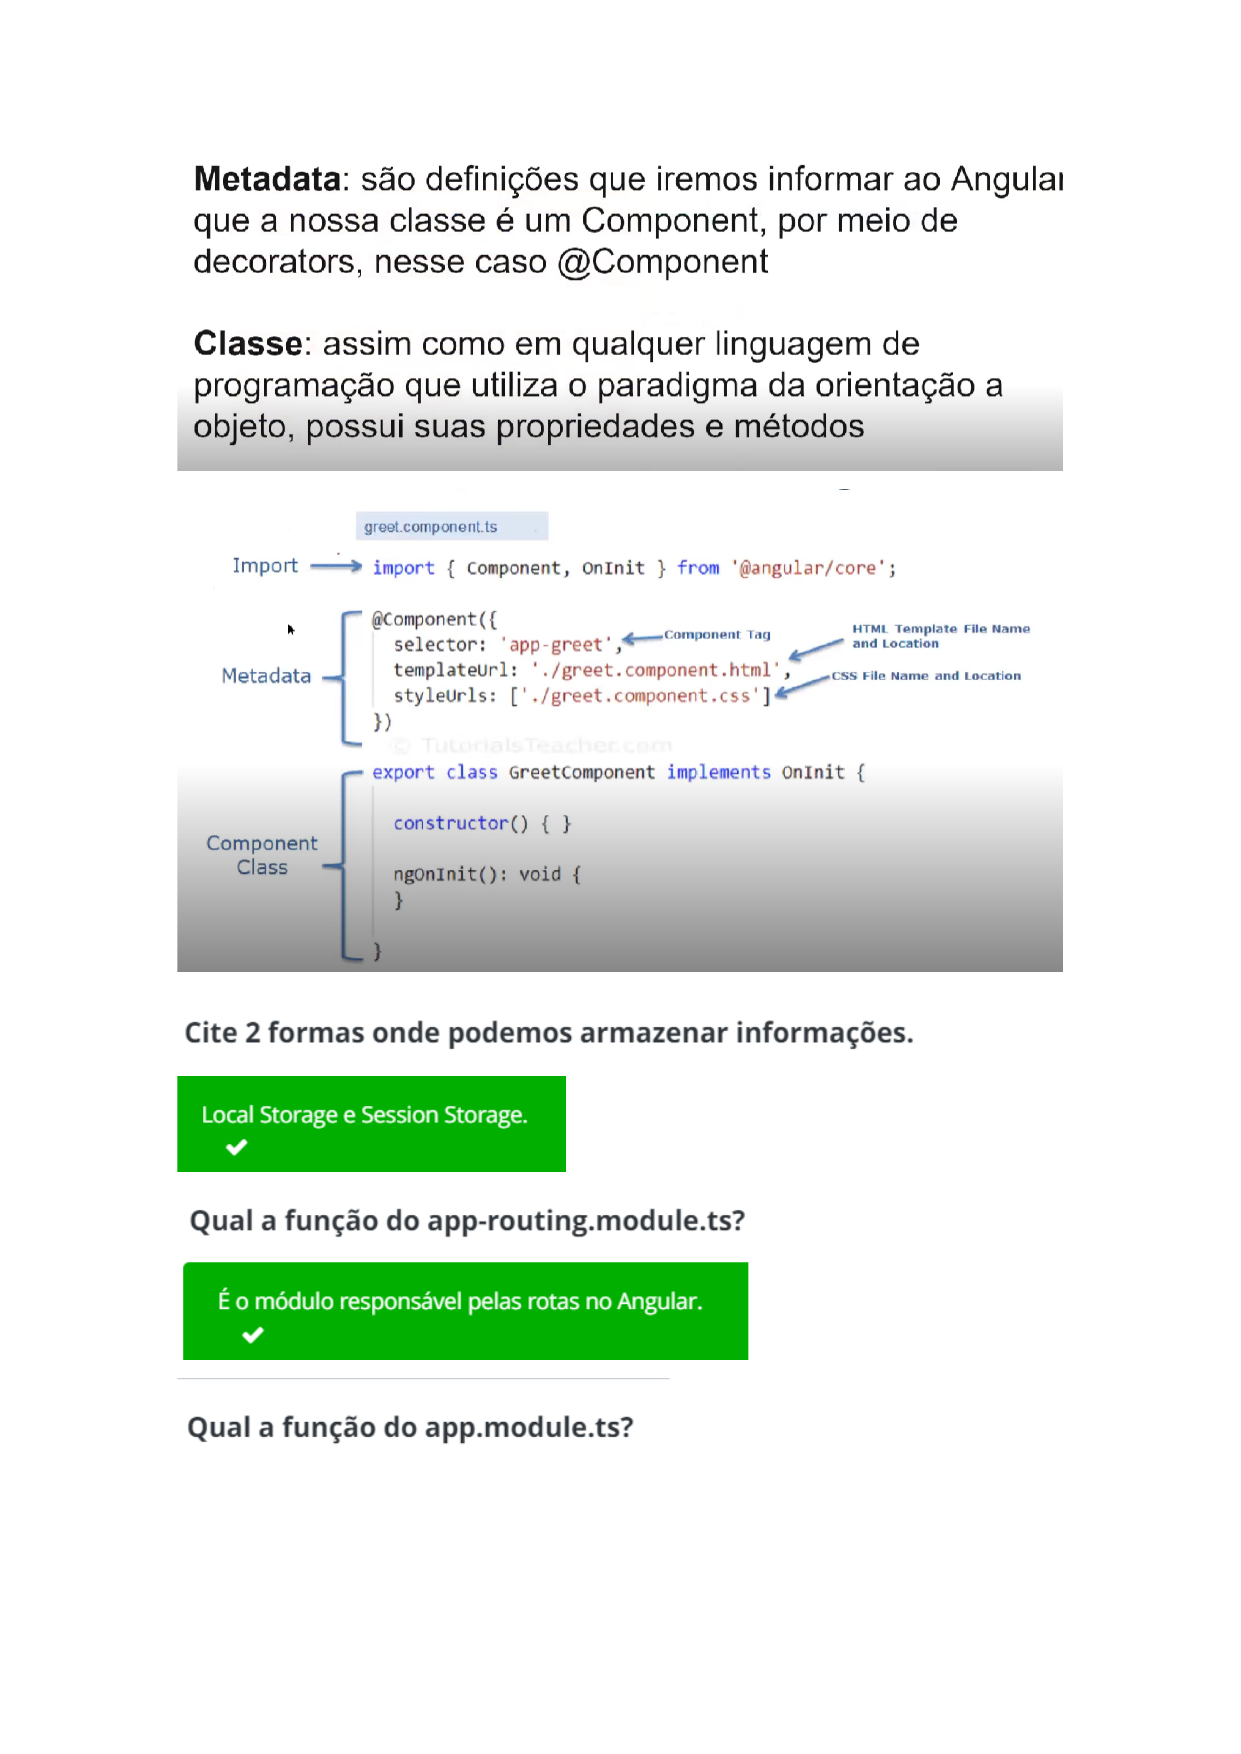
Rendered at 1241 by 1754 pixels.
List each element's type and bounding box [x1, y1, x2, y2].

picture [177, 991, 988, 1058]
picture [177, 1076, 566, 1172]
picture [177, 147, 1063, 471]
picture [177, 489, 1063, 972]
picture [177, 1190, 815, 1238]
picture [177, 1256, 749, 1360]
picture [177, 1378, 670, 1471]
